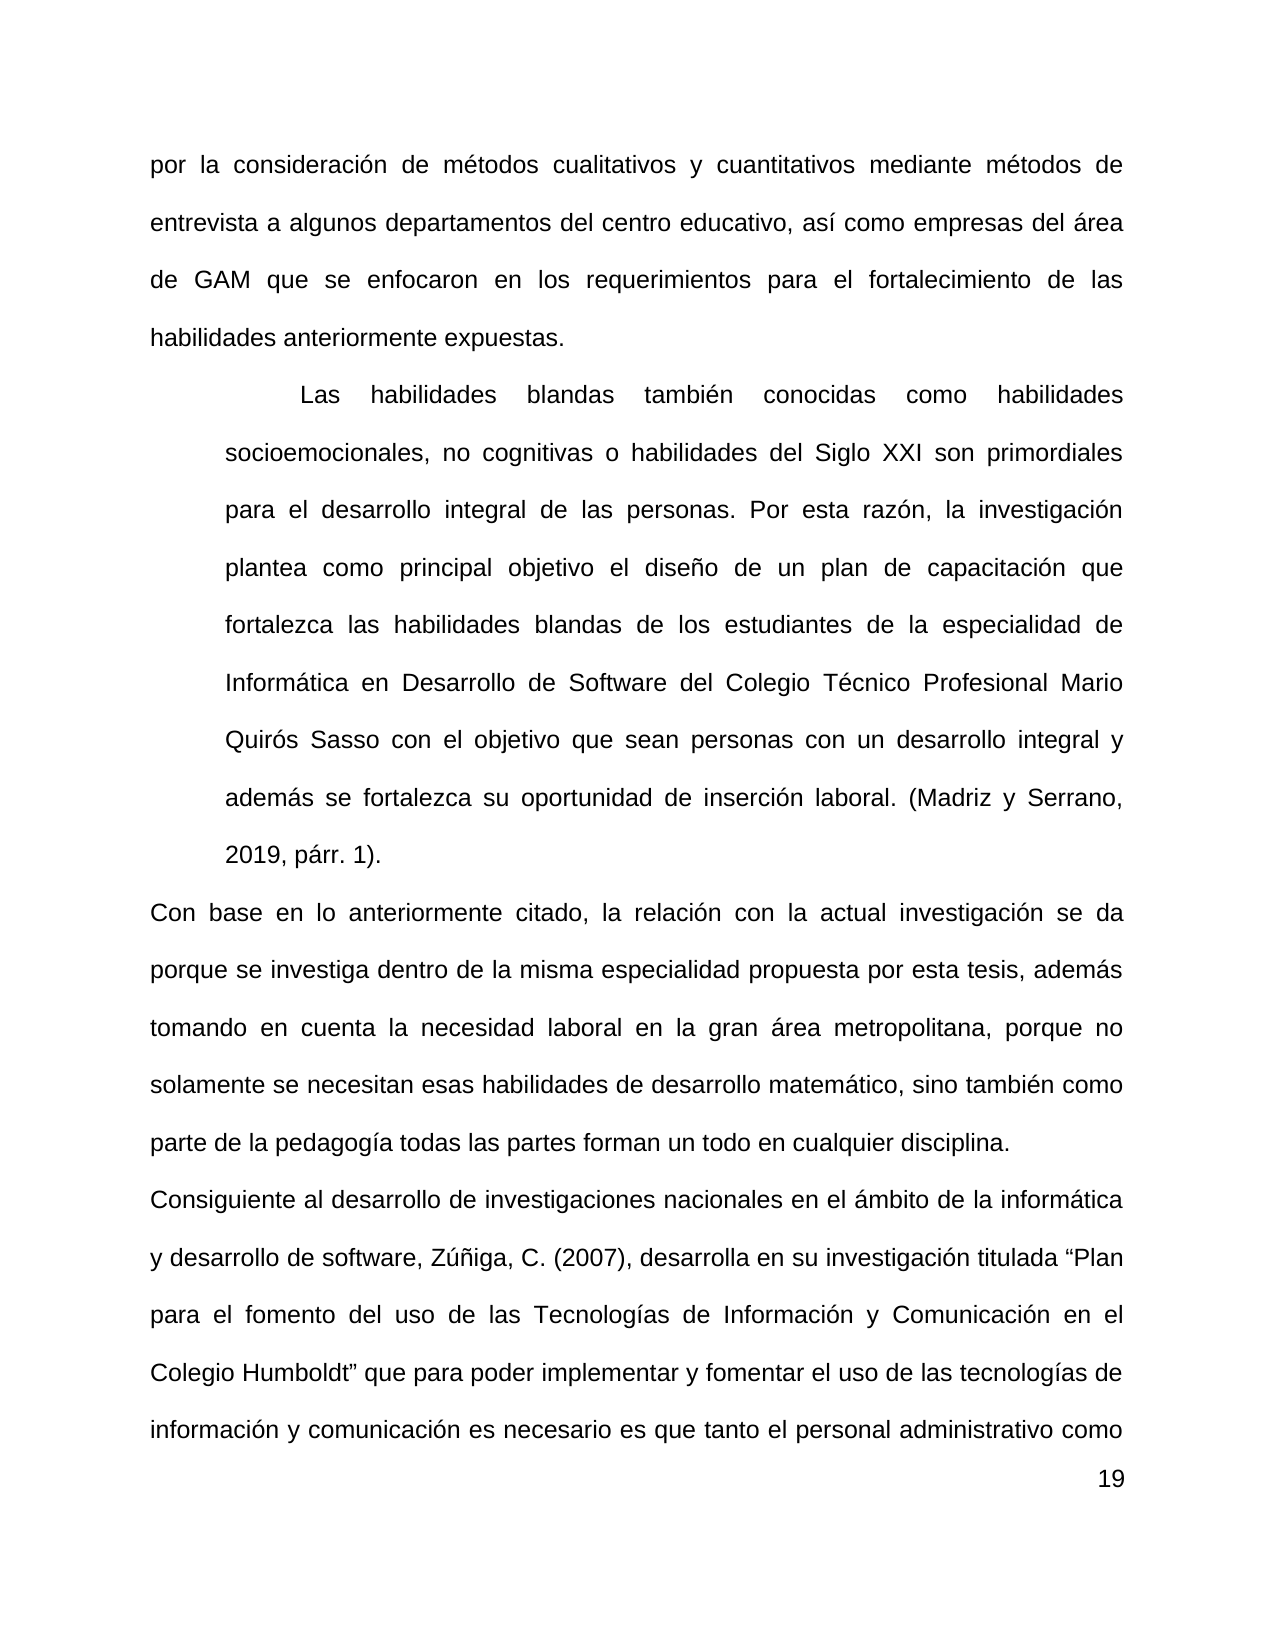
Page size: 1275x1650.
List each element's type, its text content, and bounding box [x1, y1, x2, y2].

text Con base en lo anteriormente citado, la relación con la actual investigación se da porque se investiga dentro de la misma especialidad propuesta por esta tesis, además tomando en cuenta la necesidad laboral en la gran área metropolitana, porque no solamente se necesitan esas habilidades de desarrollo matemático, sino también como parte de la pedagogía todas las partes forman un todo en cualquier disciplina. [150, 897, 1125, 1156]
text Las habilidades blandas también conocidas como habilidades socioemocionales, no cognitivas o habilidades del Siglo XXI son primordiales para el desarrollo integral de las personas. Por esta razón, la investigación plantea como principal objetivo el diseño de un plan de capacitación que fortalezca las habilidades blandas de los estudiantes de la especialidad de Informática en Desarrollo de Software del Colegio Técnico Profesional Mario Quirós Sasso con el objetivo que sean personas con un desarrollo integral y además se fortalezca su oportunidad de inserción laboral. (Madriz y Serrano, 2019, párr. 1). [225, 380, 1125, 869]
